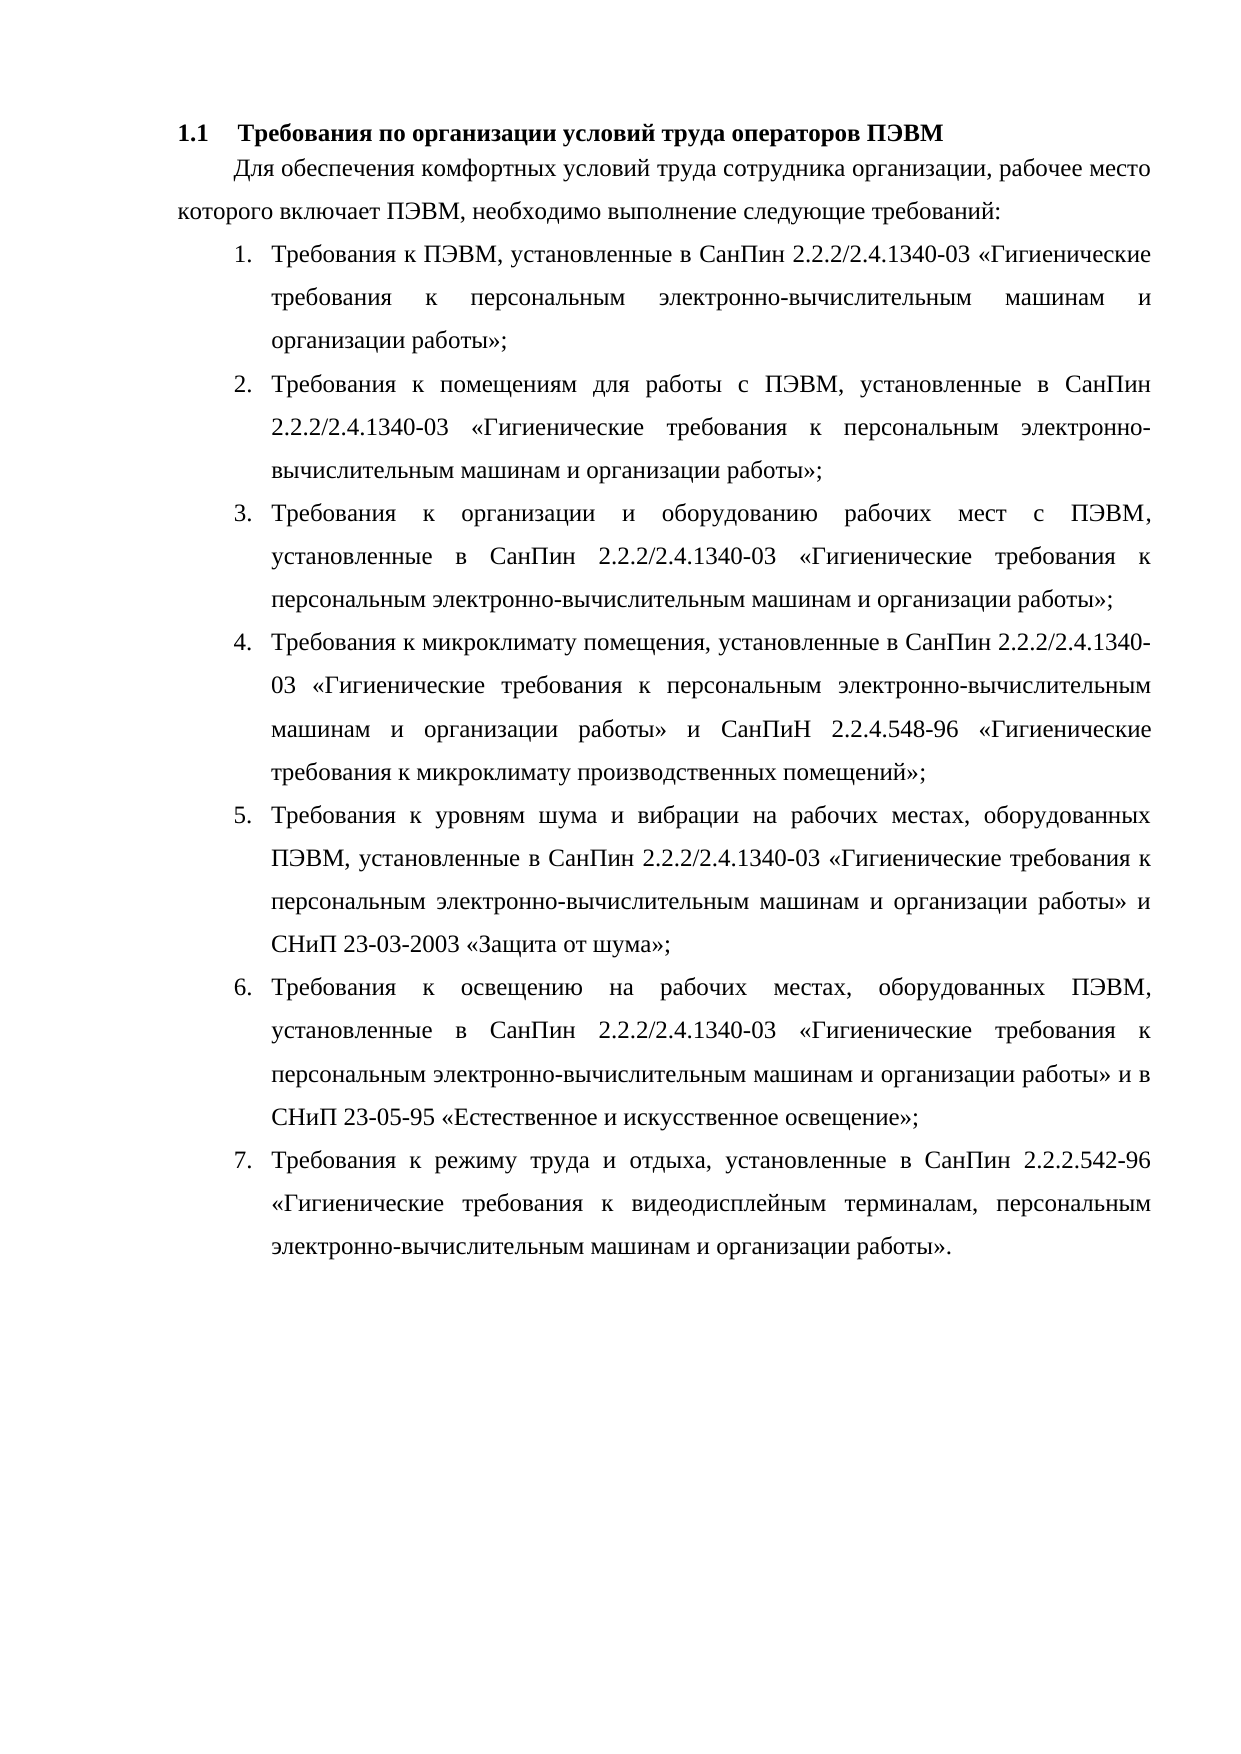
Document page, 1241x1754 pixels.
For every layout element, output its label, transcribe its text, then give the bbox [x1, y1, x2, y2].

list Требования к ПЭВМ, установленные в СанПин 2.2.2/2.4.1340-03 «Гигиенические требования к персональным электронно-вычислительным машинам и организации работы»; [233, 239, 1152, 354]
subtitle Требования к микроклимату помещения, установленные в СанПин 2.2.2/2.4.1340-03 «Гигиенические требования к персональным электронно-вычислительным машинам и организации работы» и СанПиН 2.2.4.548-96 «Гигиенические требования к микроклимату производственных помещений»; [233, 627, 1152, 786]
list Требования к помещениям для работы с ПЭВМ, установленные в СанПин 2.2.2/2.4.1340-03 «Гигиенические требования к персональным электронно-вычислительным машинам и организации работы»; [233, 369, 1152, 484]
list Требования к освещению на рабочих местах, оборудованных ПЭВМ, установленные в СанПин 2.2.2/2.4.1340-03 «Гигиенические требования к персональным электронно-вычислительным машинам и организации работы» и в СНиП 23-05-95 «Естественное и искусственное освещение»; [233, 972, 1152, 1131]
list Требования к организации и оборудованию рабочих мест с ПЭВМ, установленные в СанПин 2.2.2/2.4.1340-03 «Гигиенические требования к персональным электронно-вычислительным машинам и организации работы»; [233, 498, 1152, 613]
list Требования к уровням шума и вибрации на рабочих местах, оборудованных ПЭВМ, установленные в СанПин 2.2.2/2.4.1340-03 «Гигиенические требования к персональным электронно-вычислительным машинам и организации работы» и СНиП 23-03-2003 «Защита от шума»; [233, 800, 1152, 958]
subtitle Требования по организации условий труда операторов ПЭВМ [177, 118, 1152, 147]
text Для обеспечения комфортных условий труда сотрудника организации, рабочее место которого включает ПЭВМ, необходимо выполнение следующие требований: [177, 153, 1152, 225]
title Требования к режиму труда и отдыха, установленные в СанПин 2.2.2.542-96 «Гигиенические требования к видеодисплейным терминалам, персональным электронно-вычислительным машинам и организации работы». [233, 1145, 1152, 1260]
